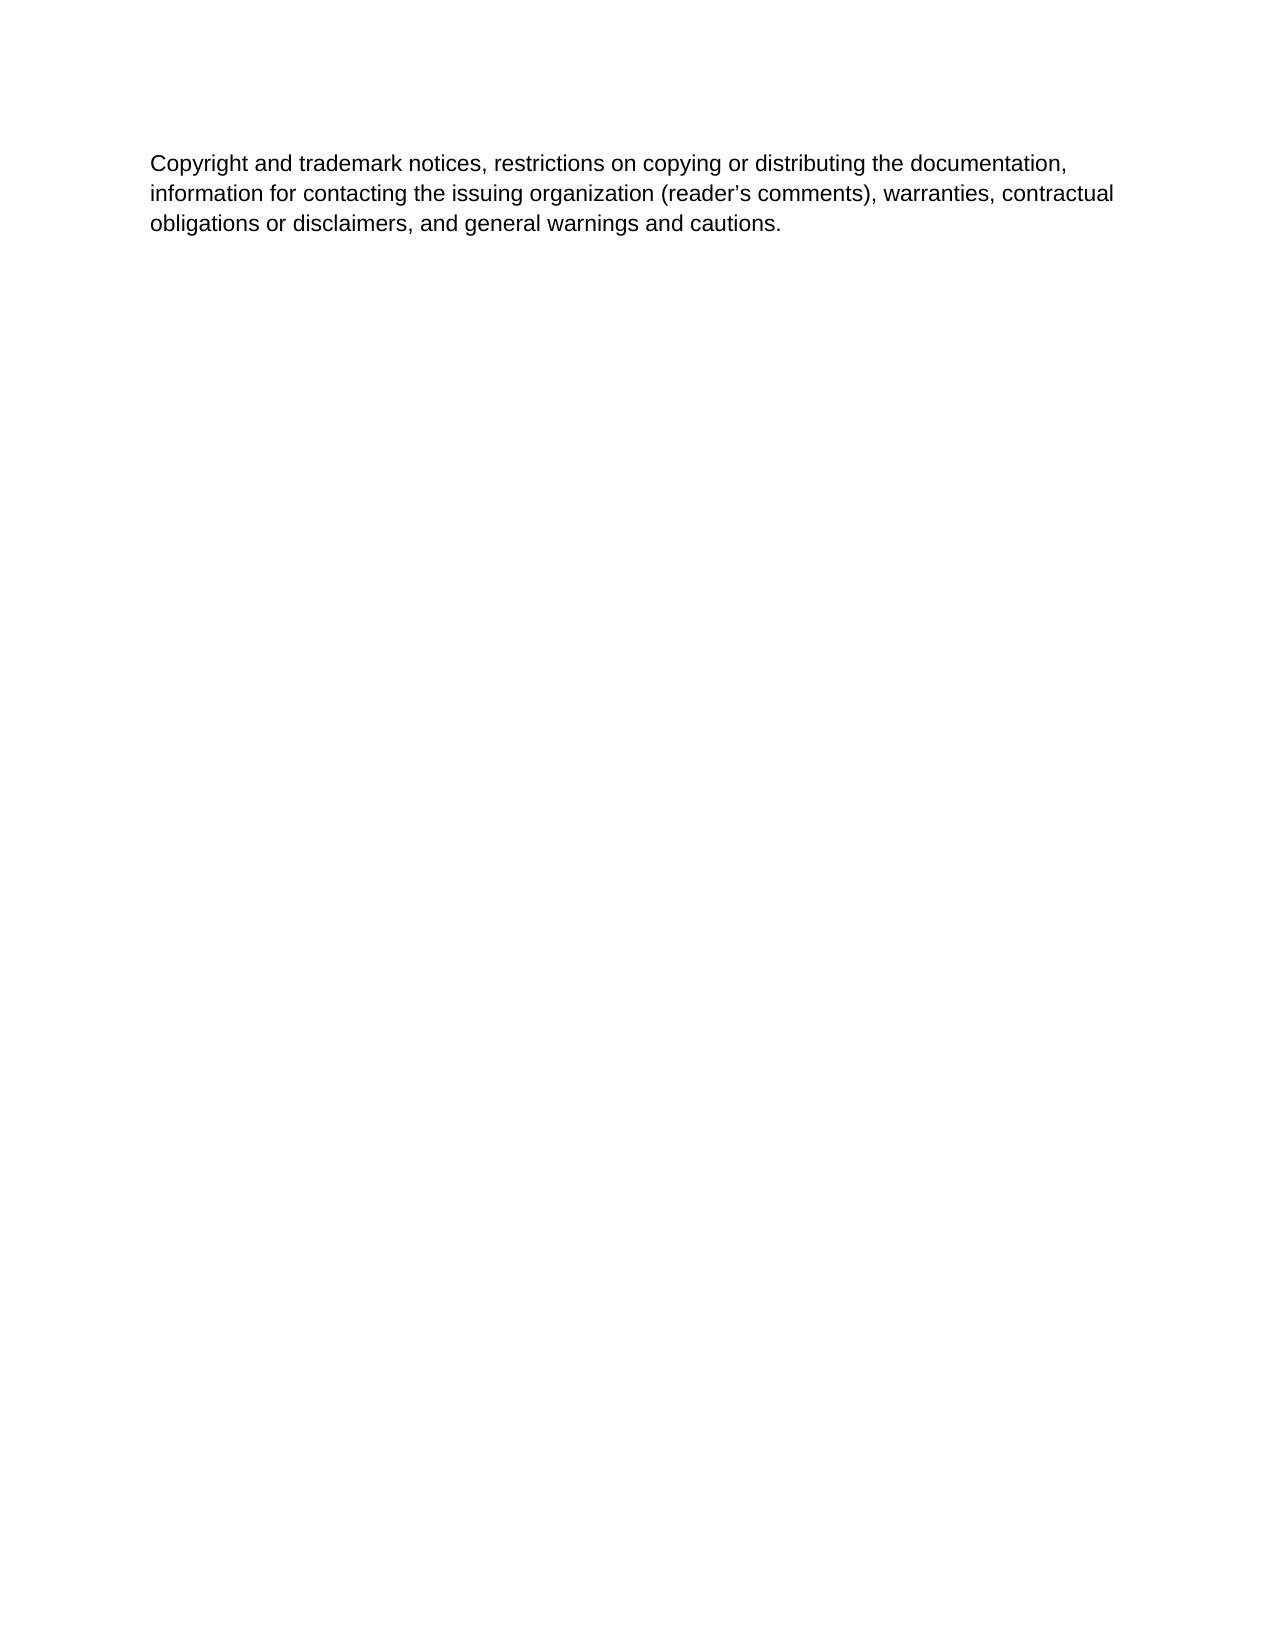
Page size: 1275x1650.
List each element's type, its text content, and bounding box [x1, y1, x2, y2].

text Copyright and trademark notices, restrictions on copying or distributing the documentation, information for contacting the issuing organization (reader’s comments), warranties, contractual obligations or disclaimers, and general warnings and cautions. [150, 150, 1125, 237]
